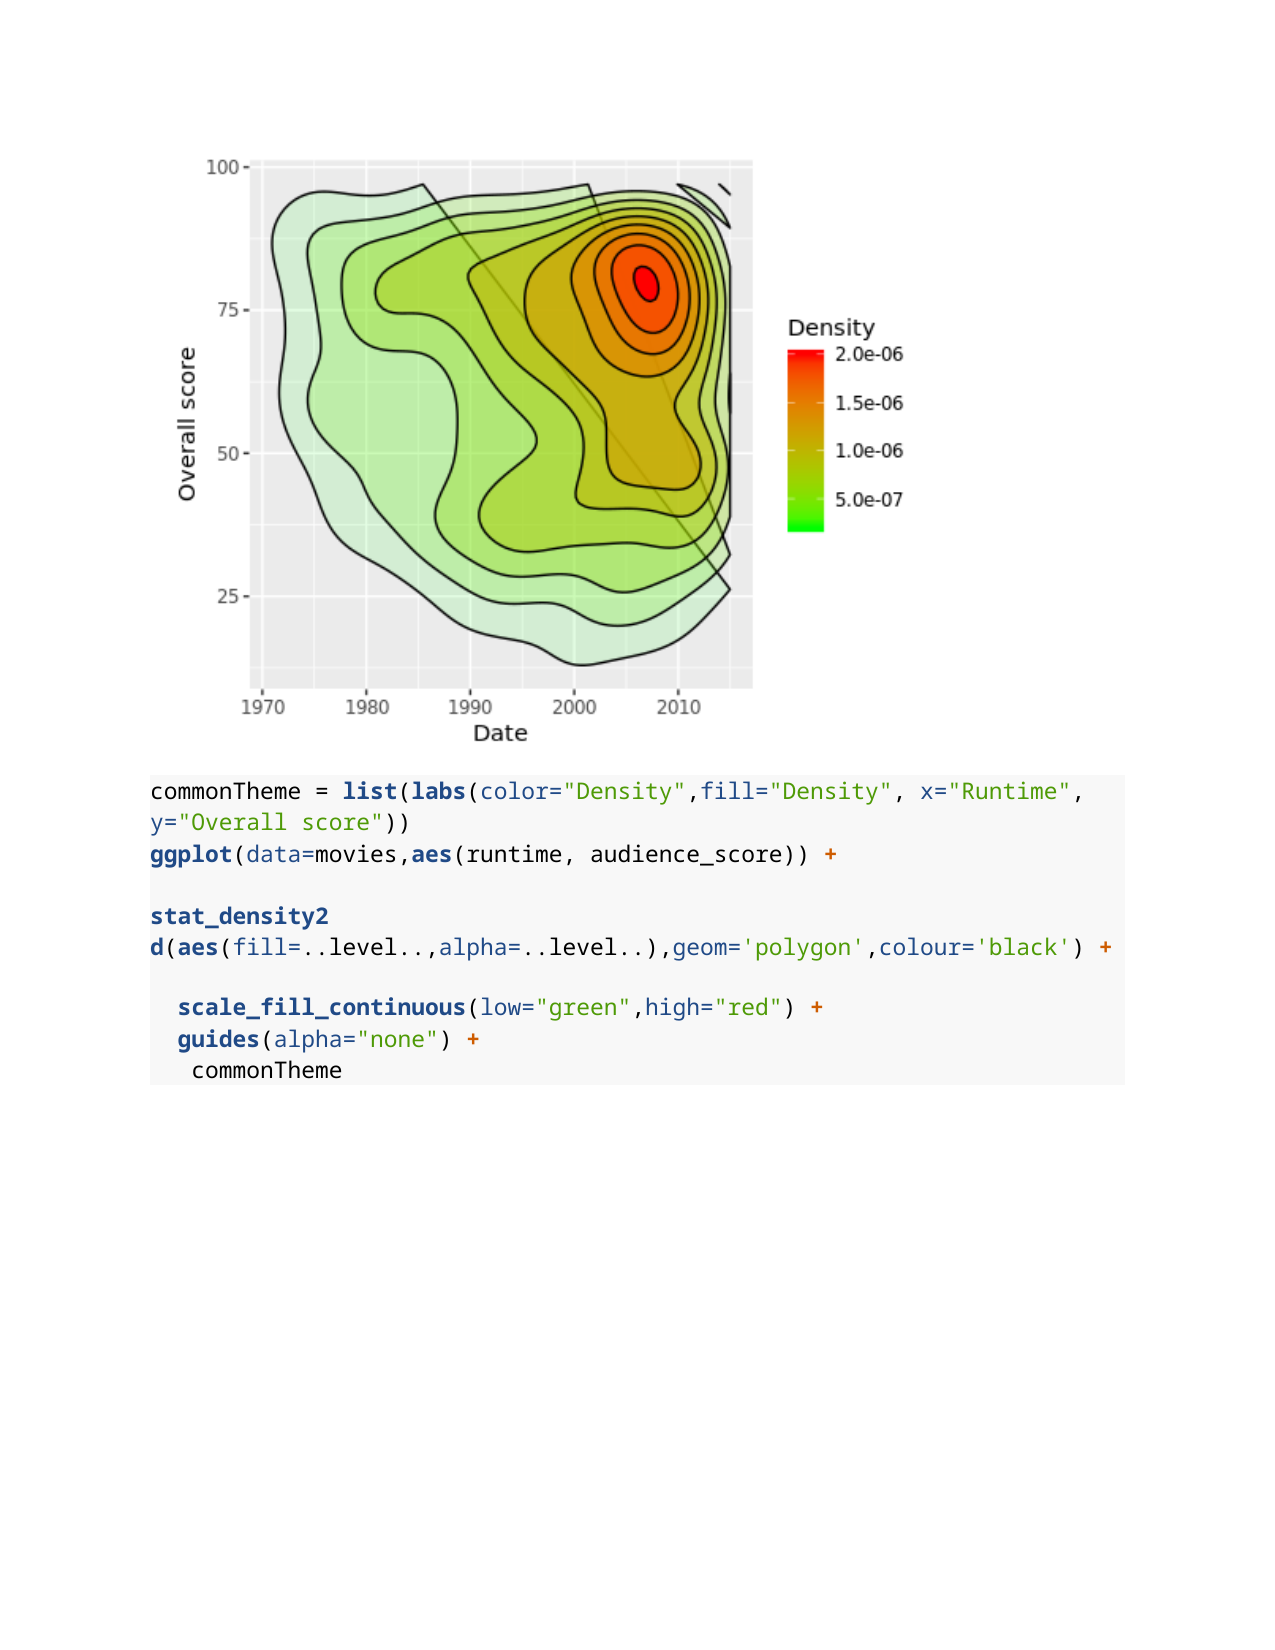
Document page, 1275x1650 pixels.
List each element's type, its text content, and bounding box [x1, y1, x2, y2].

picture [168, 150, 927, 757]
text commonTheme = list(labs(color="Density",fill="Density", x="Runtime", y="Overall score")) ggplot(data=movies,aes(runtime, audience_score)) + stat_density2d(aes(fill=..level..,alpha=..level..),geom='polygon',colour='black') + scale_fill_continuous(low="green",high="red") + guides(alpha="none") + commonTheme [150, 775, 1125, 1085]
